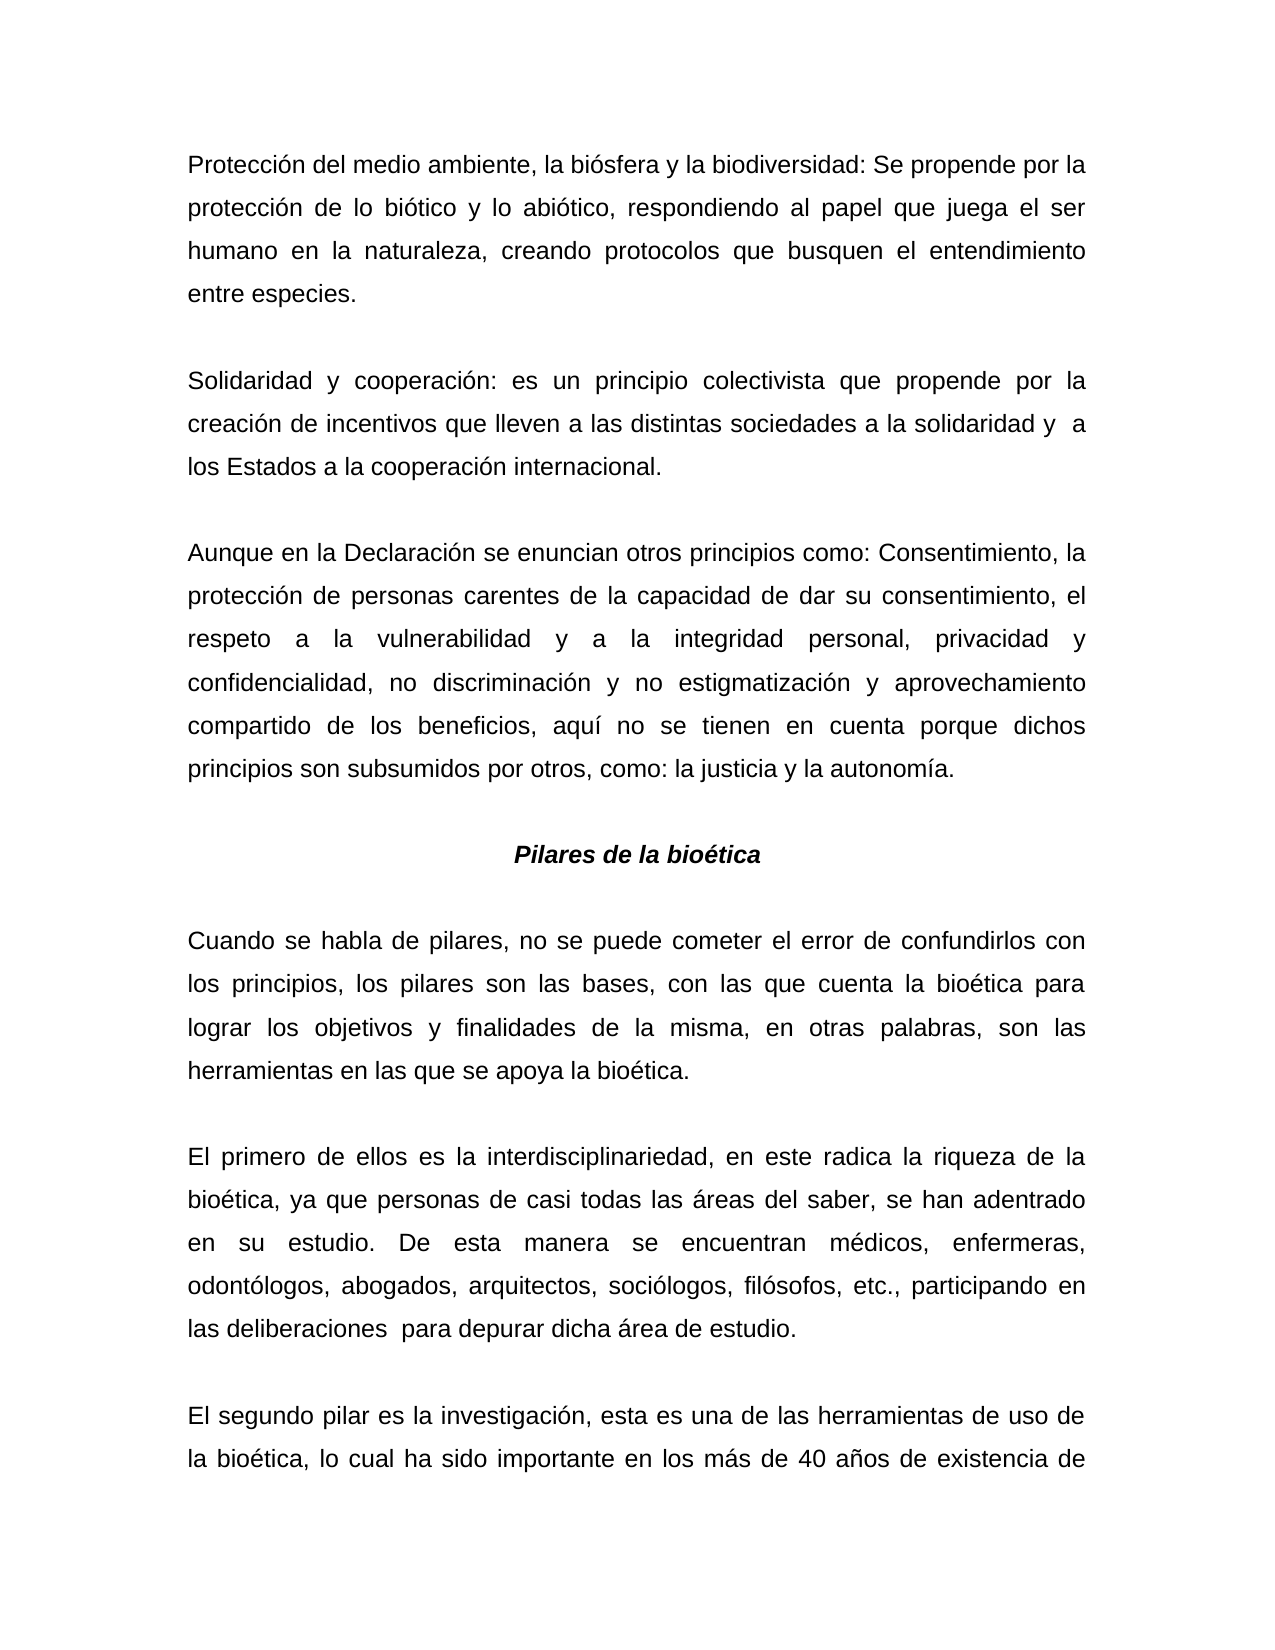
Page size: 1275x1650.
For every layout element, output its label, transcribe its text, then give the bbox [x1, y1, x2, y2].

text Aunque en la Declaración se enuncian otros principios como: Consentimiento, la protección de personas carentes de la capacidad de dar su consentimiento, el respeto a la vulnerabilidad y a la integridad personal, privacidad y confidencialidad, no discriminación y no estigmatización y aprovechamiento compartido de los beneficios, aquí no se tienen en cuenta porque dichos principios son subsumidos por otros, como: la justicia y la autonomía. [187, 538, 1087, 782]
text Protección del medio ambiente, la biósfera y la biodiversidad: Se propende por la protección de lo biótico y lo abiótico, respondiendo al papel que juega el ser humano en la naturaleza, creando protocolos que busquen el entendimiento entre especies. [187, 150, 1087, 308]
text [187, 1401, 1087, 1472]
text Pilares de la bioética [187, 840, 1087, 869]
text Solidaridad y cooperación: es un principio colectivista que propende por la creación de incentivos que lleven a las distintas sociedades a la solidaridad y a los Estados a la cooperación internacional. [187, 366, 1087, 481]
text El primero de ellos es la interdisciplinariedad, en este radica la riqueza de la bioética, ya que personas de casi todas las áreas del saber, se han adentrado en su estudio. De esta manera se encuentran médicos, enfermeras, odontólogos, abogados, arquitectos, sociólogos, filósofos, etc., participando en las deliberaciones para depurar dicha área de estudio. [187, 1142, 1087, 1343]
text Cuando se habla de pilares, no se puede cometer el error de confundirlos con los principios, los pilares son las bases, con las que cuenta la bioética para lograr los objetivos y finalidades de la misma, en otras palabras, son las herramientas en las que se apoya la bioética. [187, 926, 1087, 1084]
